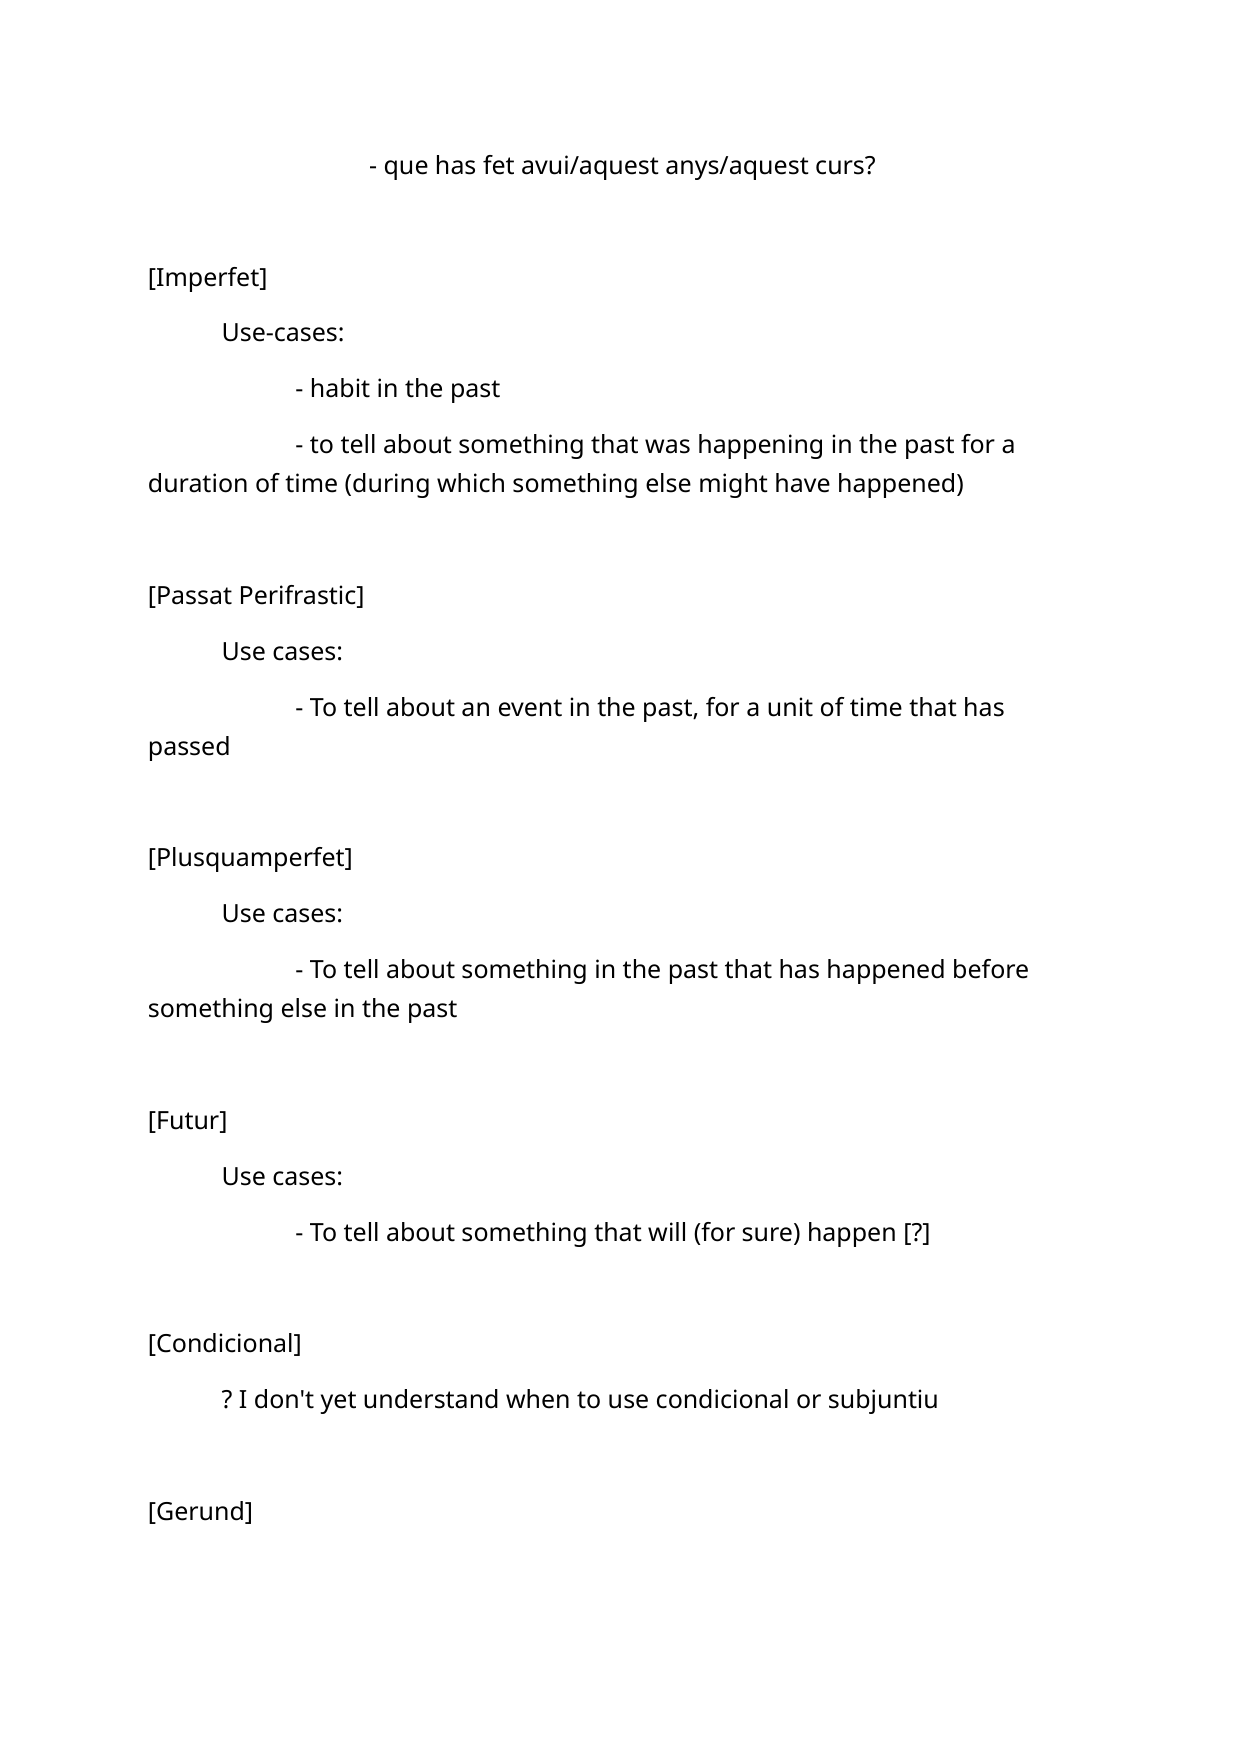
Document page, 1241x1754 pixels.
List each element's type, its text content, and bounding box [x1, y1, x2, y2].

text Use cases: [148, 1158, 1093, 1192]
text [Plusquamperfet] [148, 840, 1093, 874]
text - que has fet avui/aquest anys/aquest curs? [148, 148, 1093, 182]
text - To tell about something in the past that has happened before something else in the past [148, 952, 1093, 1025]
text Use cases: [148, 896, 1093, 930]
text Use-cases: [148, 315, 1093, 349]
text - to tell about something that was happening in the past for a duration of time (during which something else might have happened) [148, 427, 1093, 500]
text [Gerund] [148, 1493, 1093, 1527]
text - habit in the past [148, 371, 1093, 405]
text Use cases: [148, 633, 1093, 667]
text - To tell about an event in the past, for a unit of time that has passed [148, 689, 1093, 762]
text ? I don't yet understand when to use condicional or subjuntiu [148, 1382, 1093, 1416]
text [Passat Perifrastic] [148, 578, 1093, 612]
text [Futur] [148, 1103, 1093, 1137]
text [Imperfet] [148, 259, 1093, 293]
text [Condicional] [148, 1326, 1093, 1360]
text - To tell about something that will (for sure) happen [?] [148, 1214, 1093, 1248]
